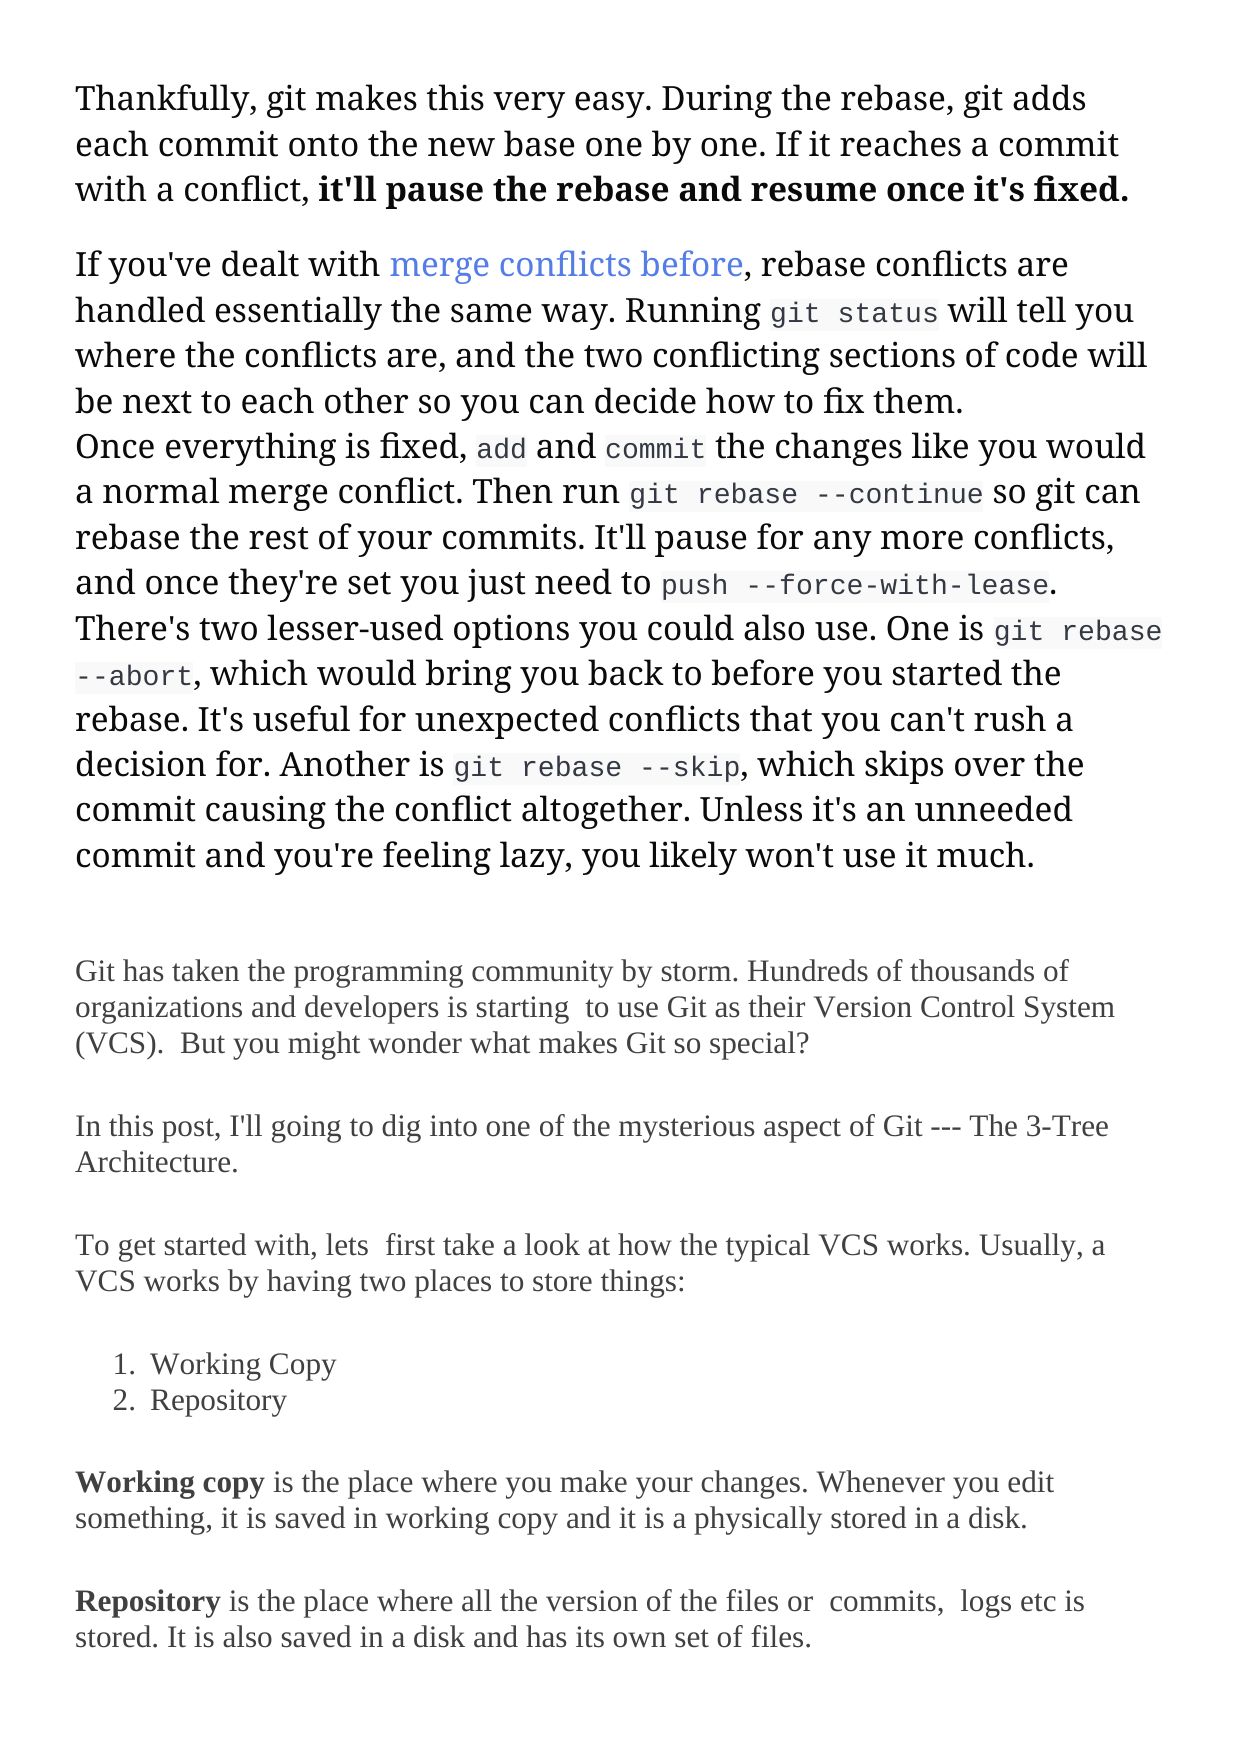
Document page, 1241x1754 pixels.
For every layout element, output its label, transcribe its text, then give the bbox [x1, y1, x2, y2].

text Once everything is fixed, add and commit the changes like you would a normal merge conflict. Then run git rebase --continue so git can rebase the rest of your commits. It'll pause for any more conflicts, and once they're set you just need to push --force-with-lease. [75, 423, 1165, 604]
text If you've dealt with merge conflicts before, rebase conflicts are handled essentially the same way. Running git status will tell you where the conflicts are, and the two conflicting sections of code will be next to each other so you can decide how to fix them. [75, 241, 1165, 423]
list Working Copy [112, 1345, 1165, 1381]
text To get started with, lets first take a look at how the typical VCS works. Usually, a VCS works by having two places to store things: [75, 1226, 1165, 1298]
text In this post, I'll going to dig into one of the mysterious aspect of Git --- The 3-Tree Architecture. [75, 1107, 1165, 1179]
text Working copy is the place where you make your changes. Whenever you edit something, it is saved in working copy and it is a physically stored in a disk. [75, 1464, 1165, 1536]
text Repository is the place where all the version of the files or commits, logs etc is stored. It is also saved in a disk and has its own set of files. [75, 1582, 1165, 1654]
text Thankfully, git makes this very easy. During the rebase, git adds each commit onto the new base one by one. If it reaches a commit with a conflict, it'll pause the rebase and resume once it's fixed. [75, 75, 1165, 211]
text Git has taken the programming community by storm. Hundreds of thousands of organizations and developers is starting to use Git as their Version Control System (VCS). But you might wonder what makes Git so special? [75, 953, 1165, 1061]
text There's two lesser-used options you could also use. One is git rebase --abort, which would bring you back to before you started the rebase. It's useful for unexpected conflicts that you can't rush a decision for. Another is git rebase --skip, which skips over the commit causing the conflict altogether. Unless it's an unneeded commit and you're feeling lazy, you likely won't use it much. [75, 604, 1165, 877]
list Repository [112, 1381, 1165, 1417]
